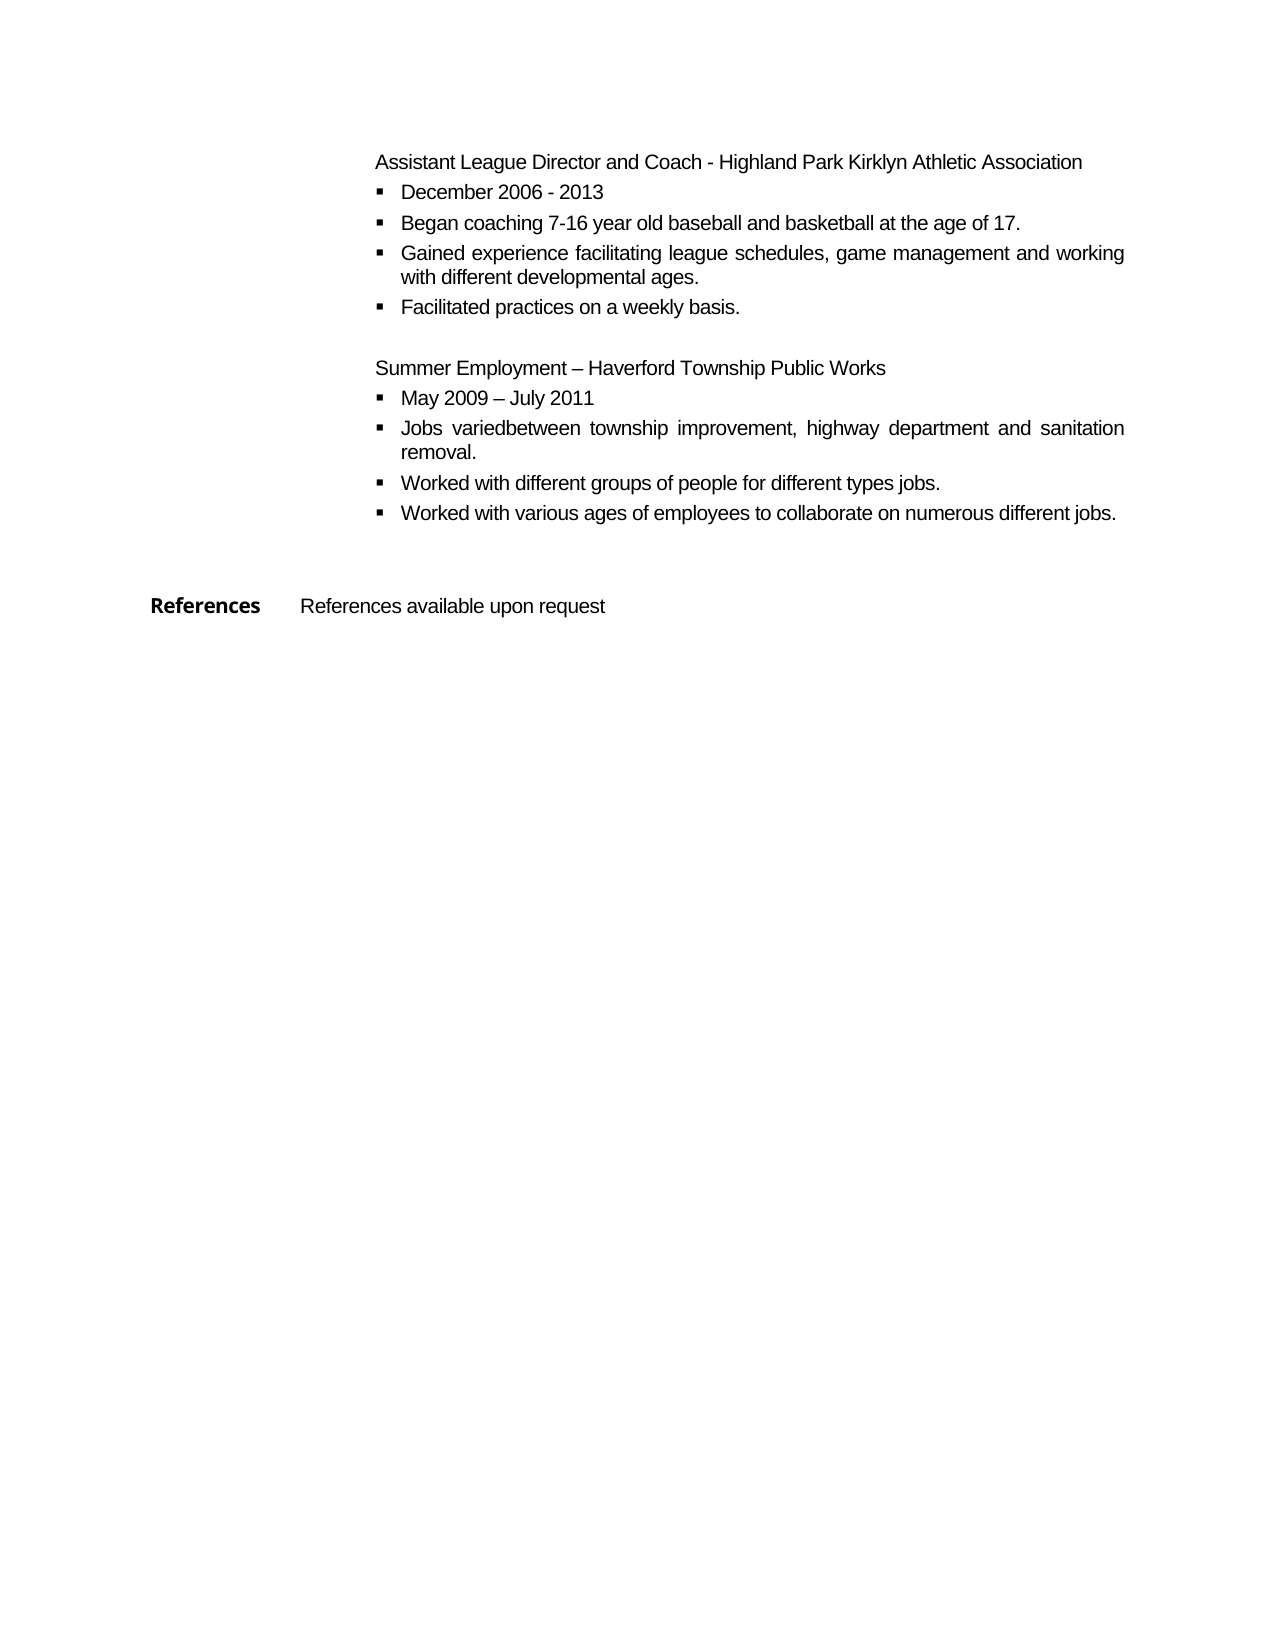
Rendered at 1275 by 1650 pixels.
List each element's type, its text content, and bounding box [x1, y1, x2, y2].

list Jobs variedbetween township improvement, highway department and sanitation removal. [375, 416, 1125, 464]
list Began coaching 7-16 year old baseball and basketball at the age of 17. [375, 211, 1125, 234]
list Assistant League Director and Coach - Highland Park Kirklyn Athletic Association [375, 150, 1125, 174]
list May 2009 – July 2011 [375, 386, 1125, 410]
list Worked with various ages of employees to collaborate on numerous different jobs. [375, 501, 1125, 525]
list References References available upon request [150, 591, 1125, 620]
list Gained experience facilitating league schedules, game management and working with different developmental ages. [375, 241, 1125, 289]
list December 2006 - 2013 [375, 180, 1125, 204]
list Summer Employment – Haverford Township Public Works [375, 356, 1125, 379]
list Worked with different groups of people for different types jobs. [375, 470, 1125, 494]
list Facilitated practices on a weekly basis. [375, 295, 1125, 319]
